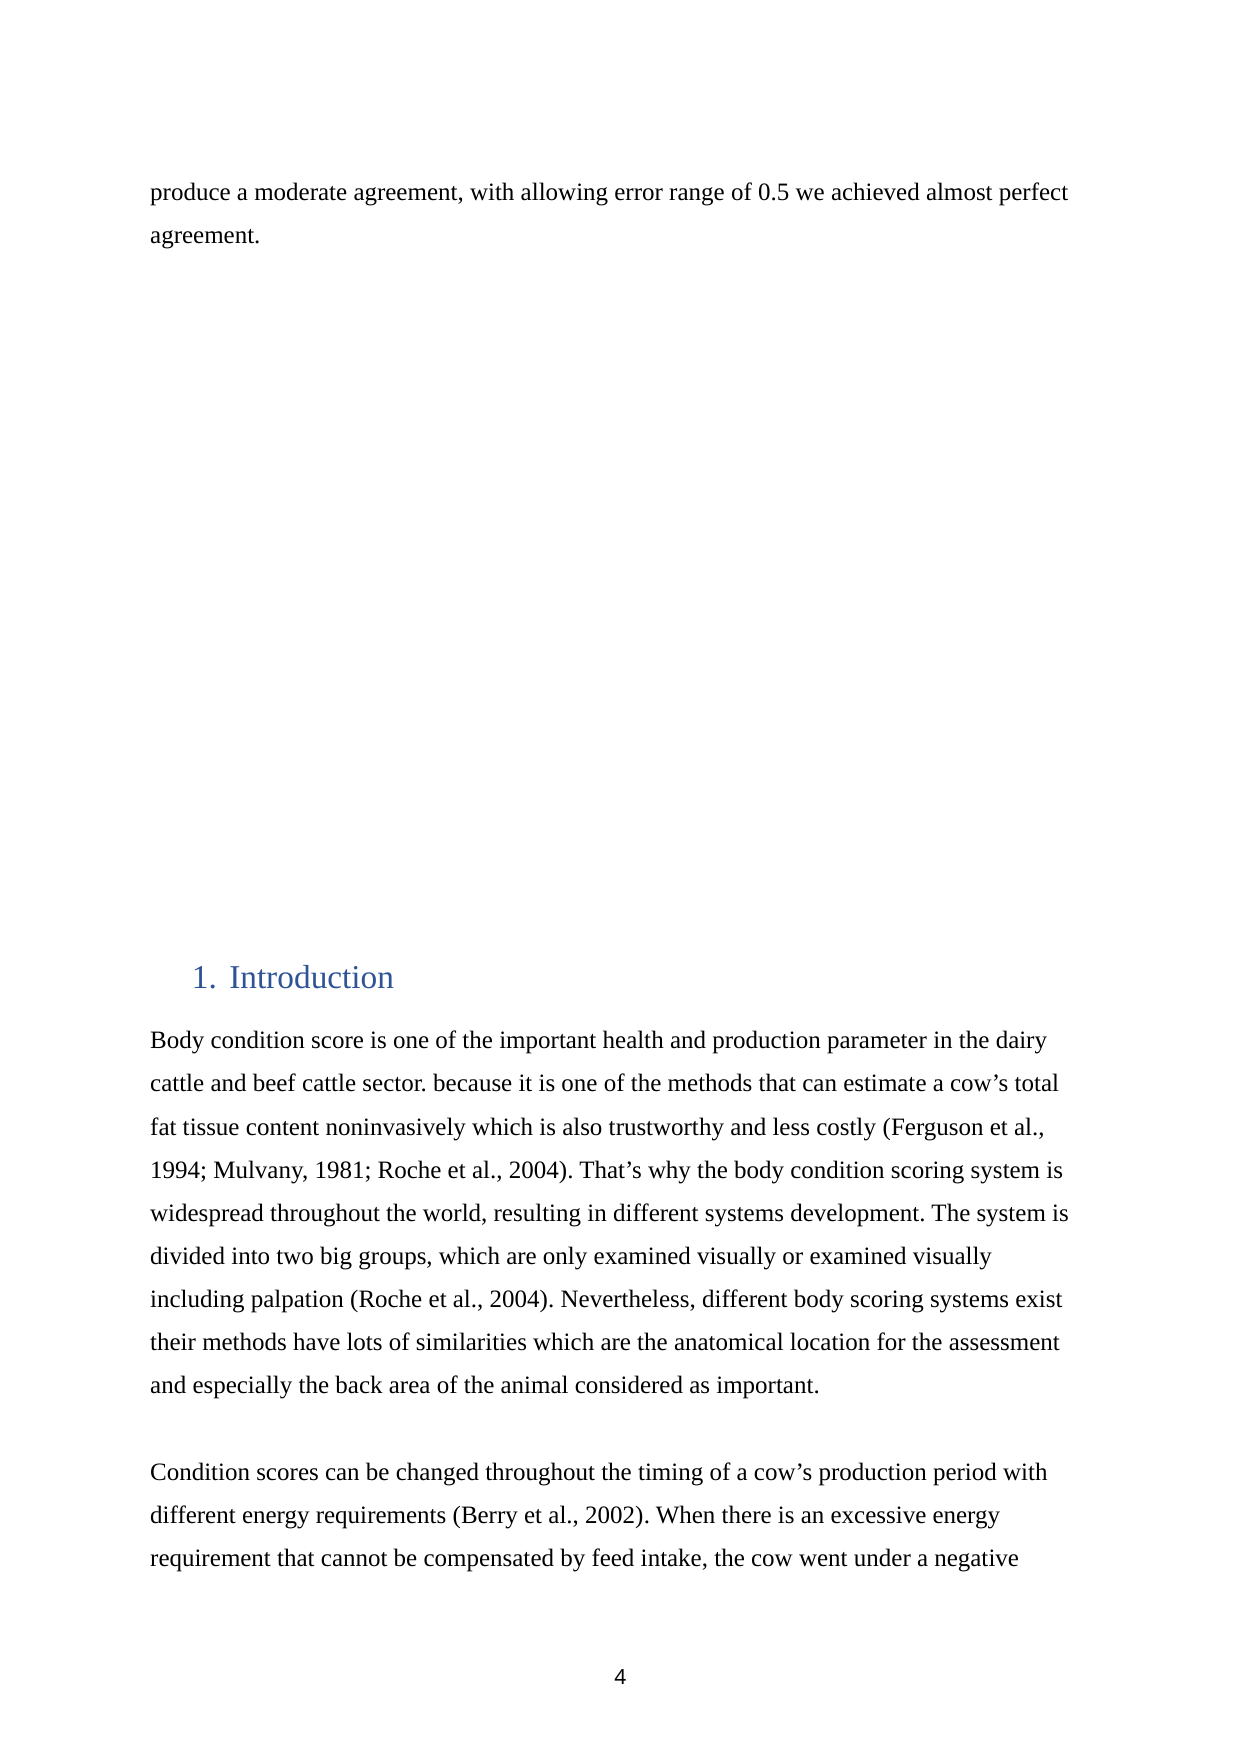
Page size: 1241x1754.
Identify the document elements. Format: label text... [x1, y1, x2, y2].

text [150, 177, 1090, 249]
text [150, 1457, 1090, 1572]
text Body condition score is one of the important health and production parameter in the dairy cattle and beef cattle sector. because it is one of the methods that can estimate a cow’s total fat tissue content noninvasively which is also trustworthy and less costly (Ferguson et al., 1994; Mulvany, 1981; Roche et al., 2004). That’s why the body condition scoring system is widespread throughout the world, resulting in different systems development. The system is divided into two big groups, which are only examined visually or examined visually including palpation (Roche et al., 2004). Nevertheless, different body scoring systems exist their methods have lots of similarities which are the anatomical location for the assessment and especially the back area of the animal considered as important. [150, 1025, 1090, 1399]
list Introduction [192, 957, 1090, 996]
